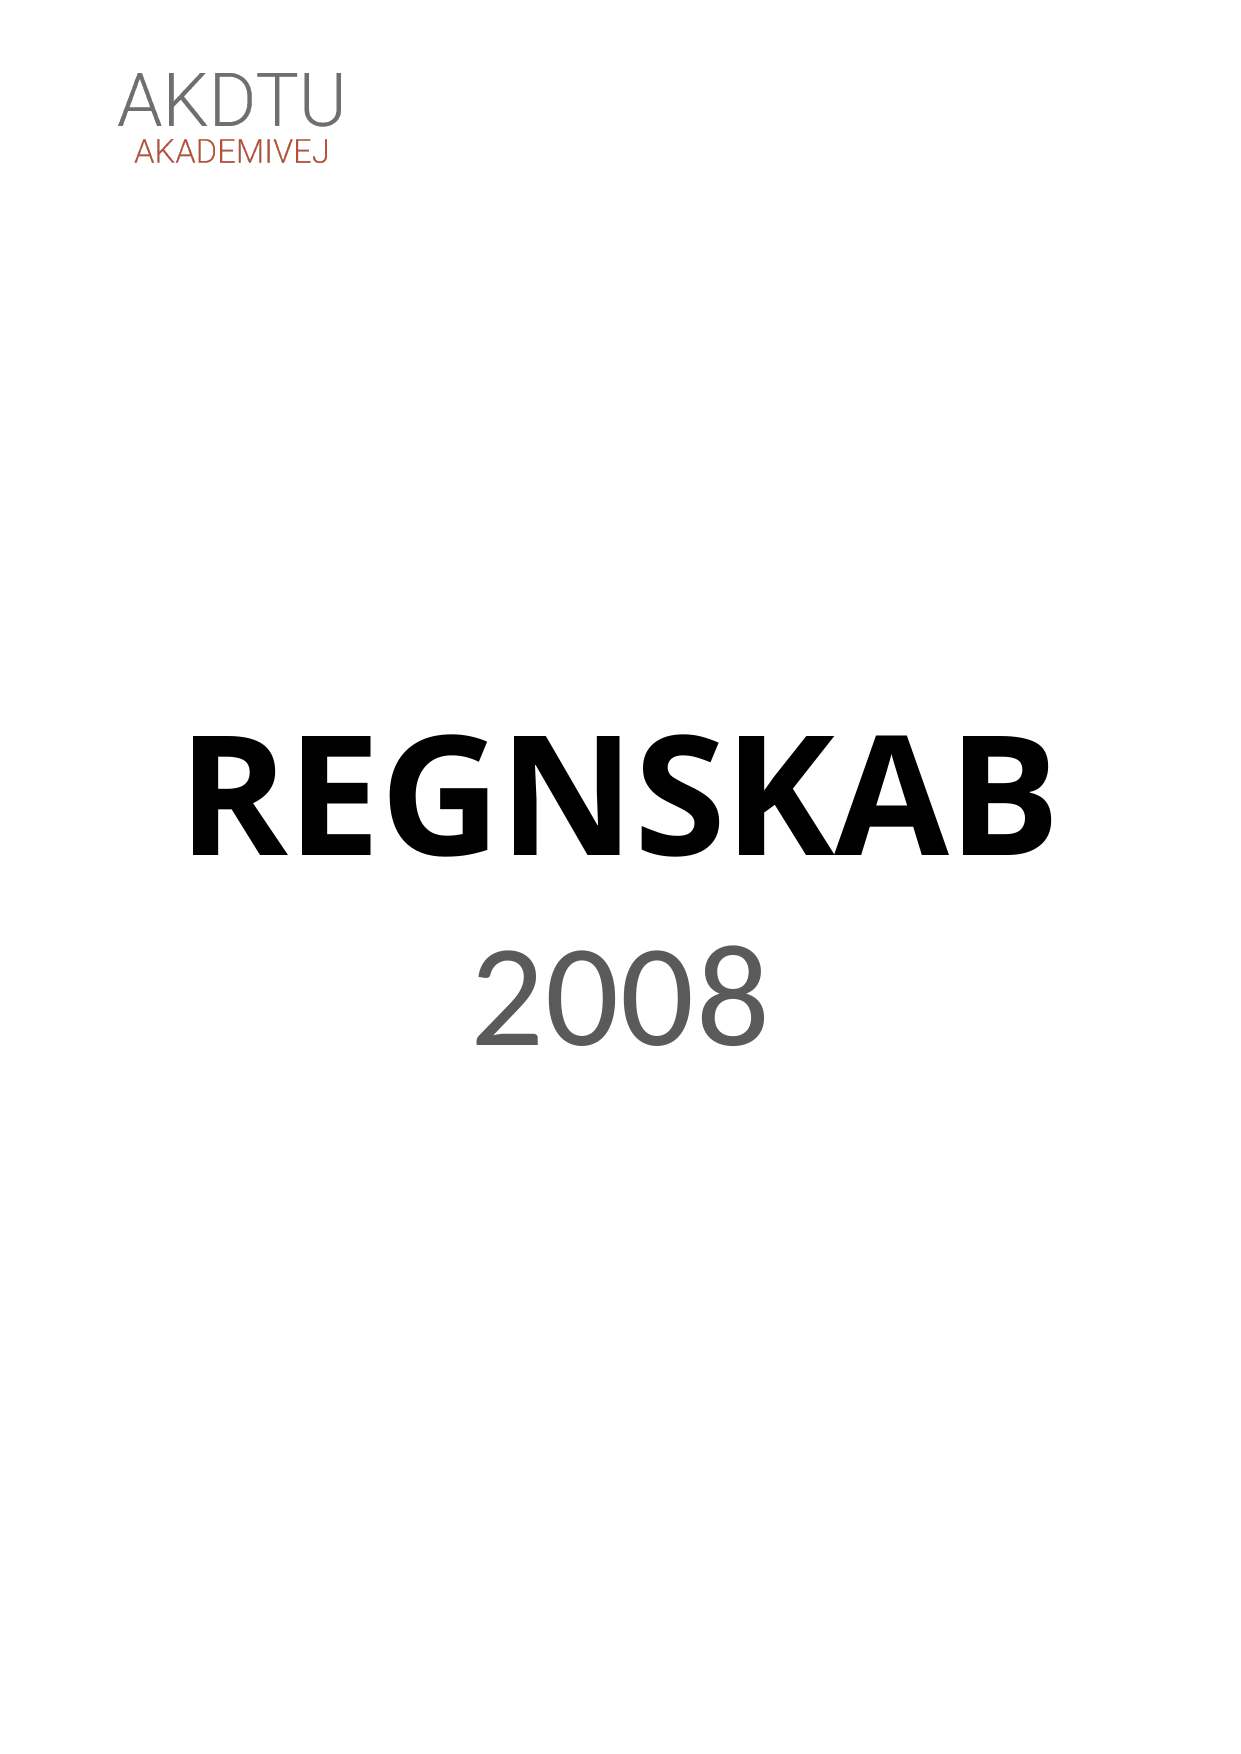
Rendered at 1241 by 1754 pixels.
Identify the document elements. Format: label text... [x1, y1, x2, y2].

subtitle 2008 [118, 904, 1122, 1082]
picture [118, 73, 341, 163]
title REGNSKAB [118, 677, 1122, 904]
